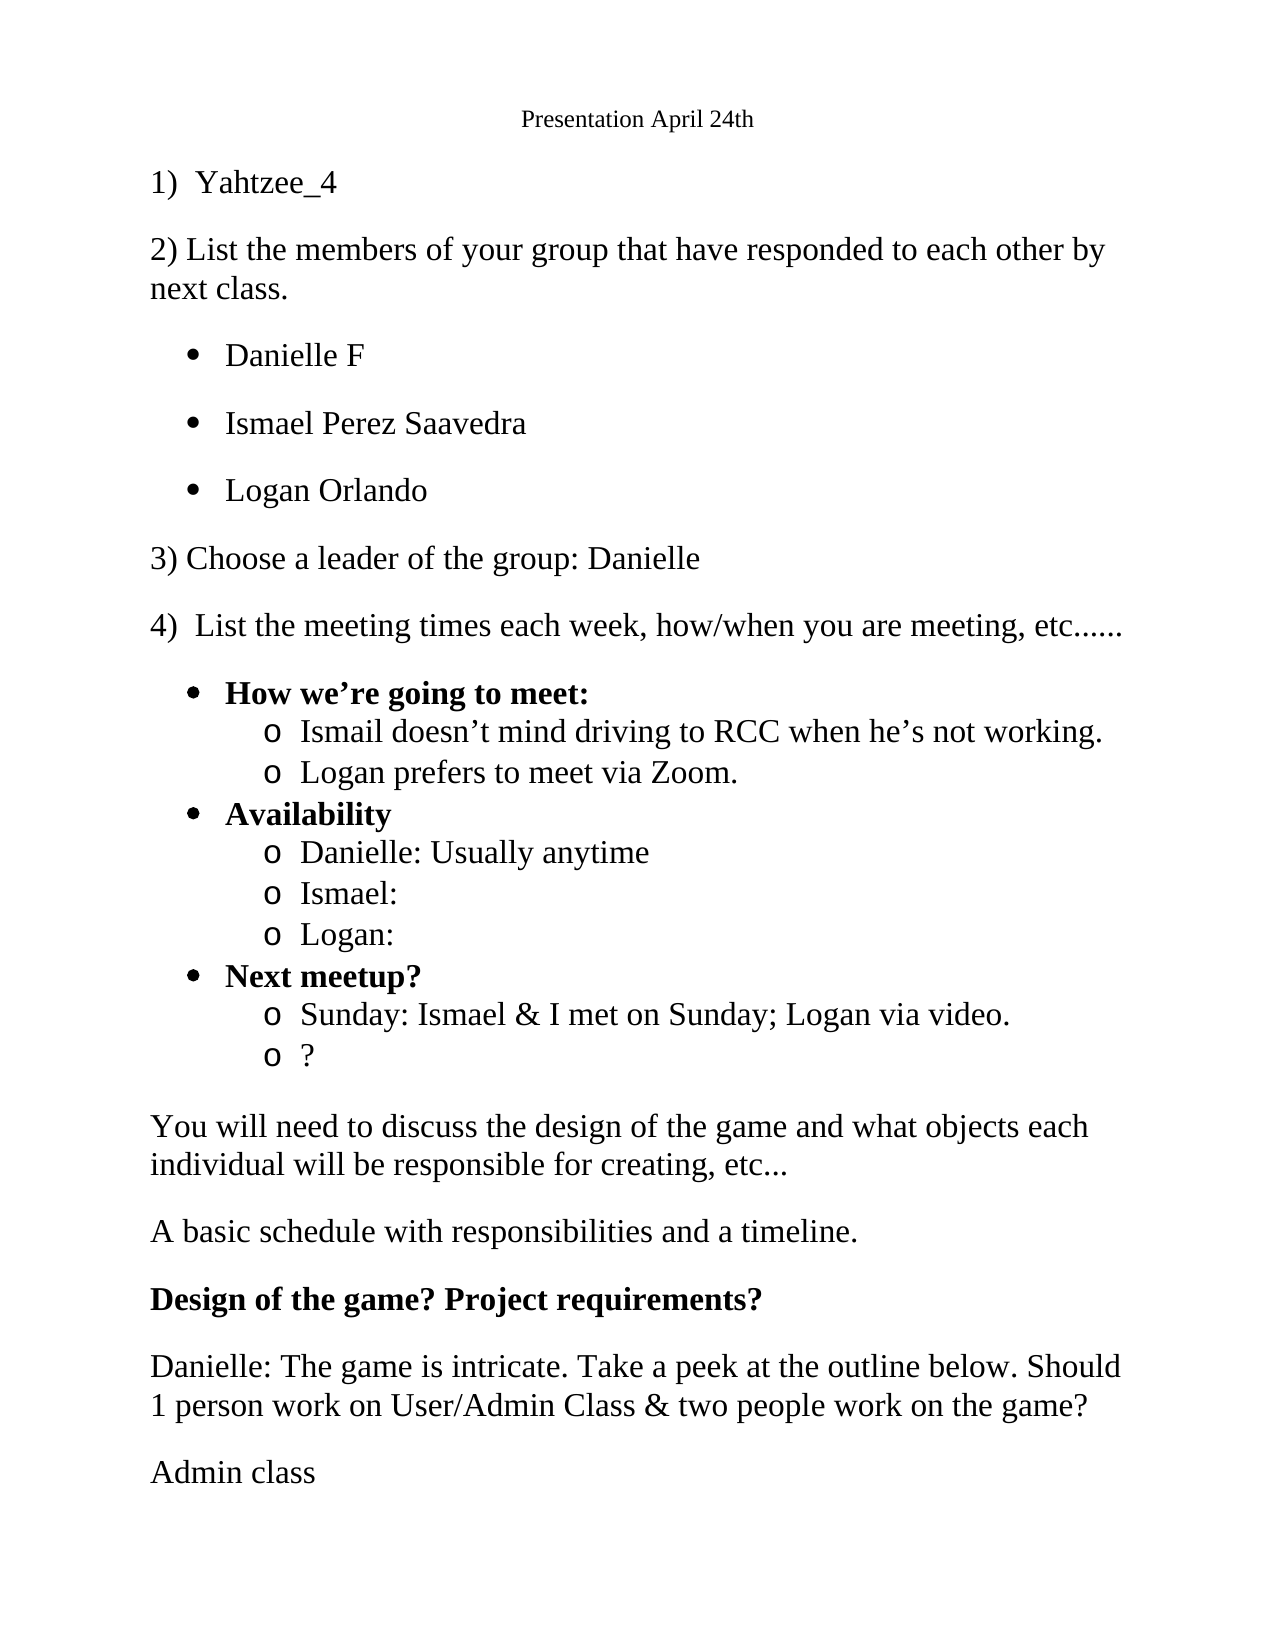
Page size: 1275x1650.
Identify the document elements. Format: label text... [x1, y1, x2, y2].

list ? [262, 1298, 1125, 1339]
list How we’re going to meet: [187, 673, 1125, 711]
list Danielle F [187, 335, 1125, 374]
text 3) Choose a leader of the group: Danielle [150, 538, 1125, 576]
list Logan Orlando [187, 470, 1125, 509]
list Ismael Perez Saavedra [187, 403, 1125, 441]
text You will need to discuss the design of the game and what objects each individual will be responsible for creating, etc... [150, 1368, 1125, 1445]
list Logan: [262, 1089, 1125, 1131]
text 1) Yahtzee_4 [150, 162, 1125, 200]
list Ismael: [262, 1019, 1125, 1060]
list Next meetup? [187, 1160, 1125, 1198]
list Danielle: Usually anytime [262, 949, 1125, 990]
list Availability [187, 881, 1125, 919]
text 2) List the members of your group that have responded to each other by next class. [150, 229, 1125, 306]
list Sunday: Ismael & I met on Sunday; Logan via video. [262, 1227, 1125, 1269]
list Logan prefers to meet via Zoom. [262, 811, 1125, 852]
text 4) List the meeting times each week, how/when you are meeting, etc...... [150, 605, 1125, 644]
list Ismail doesn’t mind driving to RCC when he’s not working. [262, 740, 1125, 782]
